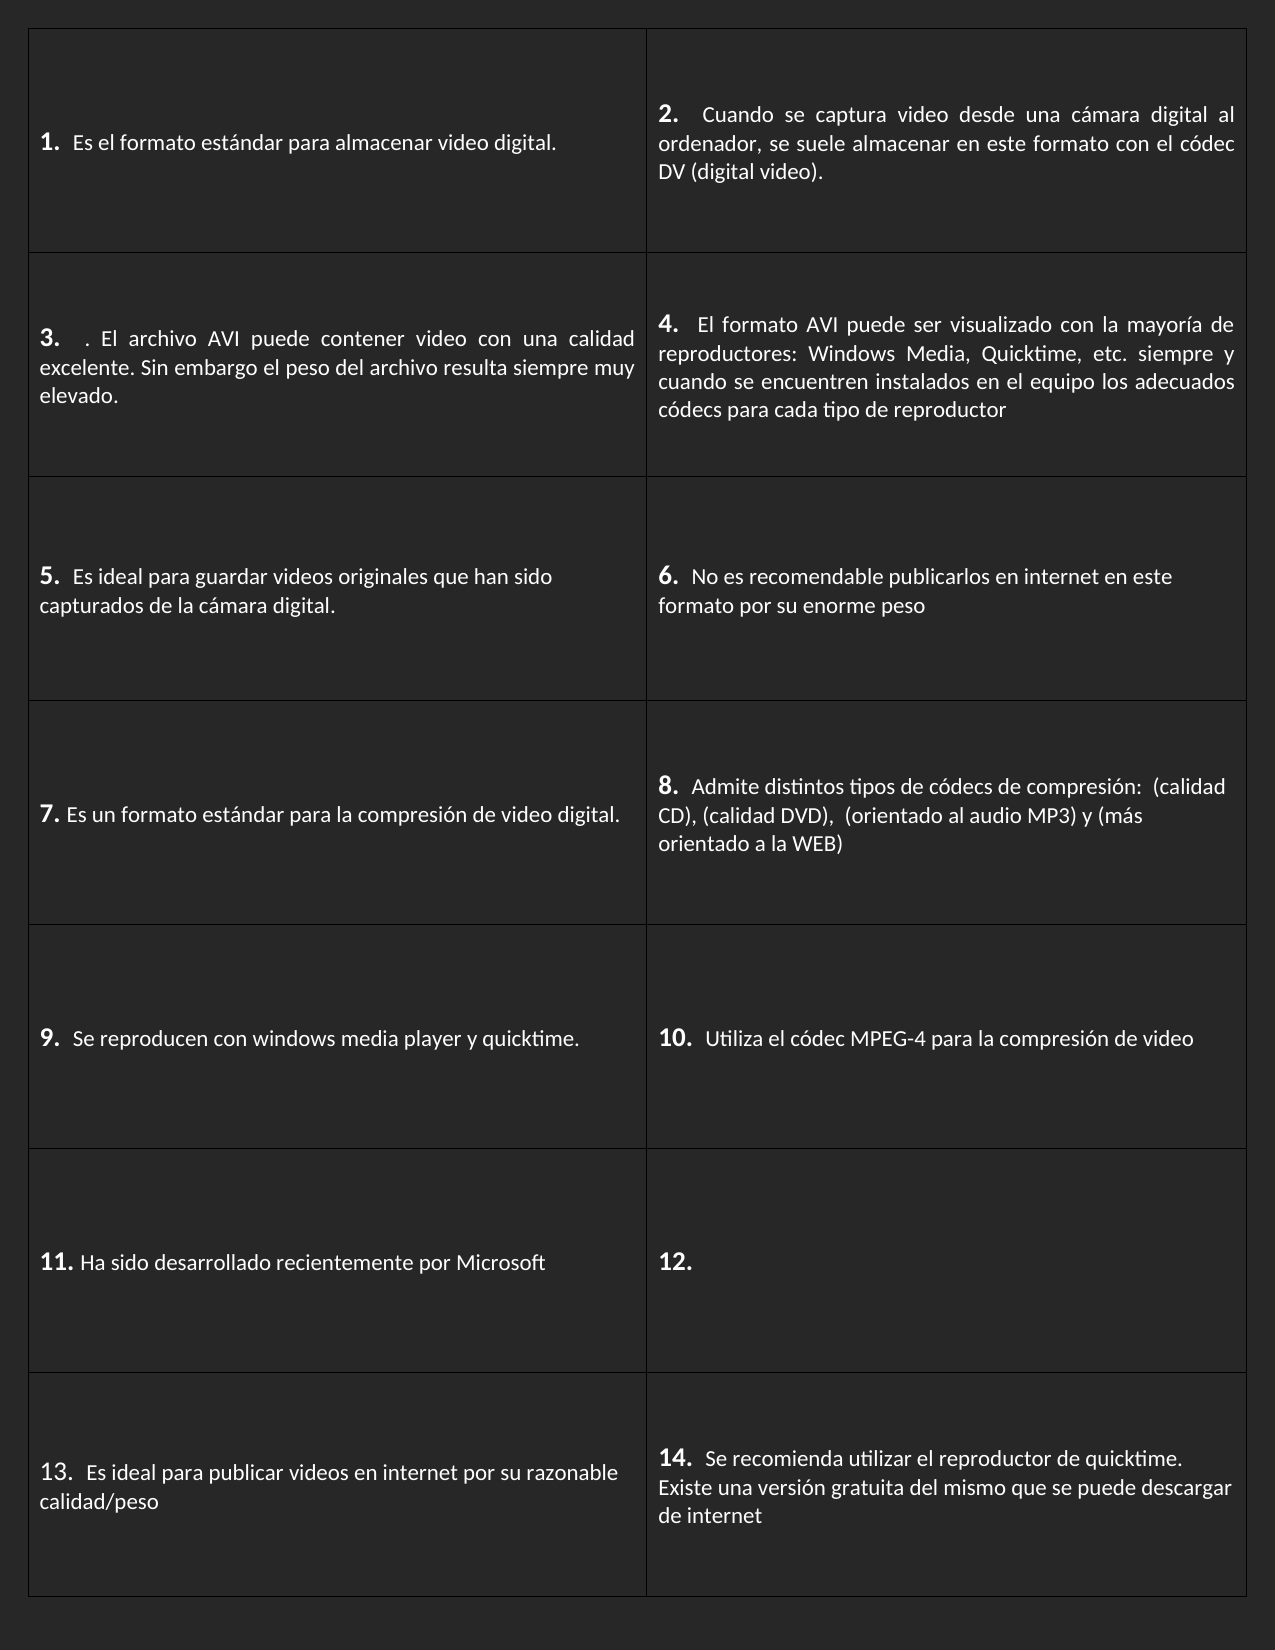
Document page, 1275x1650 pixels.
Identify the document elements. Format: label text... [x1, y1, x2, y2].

table_cell 8. Admite distintos tipos de códecs de compresión: (calidad CD), (calidad DVD), (orientado al audio MP3) y (más orientado a la WEB) [647, 701, 1246, 924]
table_cell 4. El formato AVI puede ser visualizado con la mayoría de reproductores: Windows Media, Quicktime, etc. siempre y cuando se encuentren instalados en el equipo los adecuados códecs para cada tipo de reproductor [647, 253, 1246, 476]
table_cell 6. No es recomendable publicarlos en internet en este formato por su enorme peso [647, 477, 1246, 700]
table_cell 7. Es un formato estándar para la compresión de video digital. [29, 701, 646, 924]
table_cell 11. Ha sido desarrollado recientemente por Microsoft [29, 1149, 646, 1372]
table_cell 5. Es ideal para guardar videos originales que han sido capturados de la cámara digital. [29, 477, 646, 700]
table_cell 3. . El archivo AVI puede contener video con una calidad excelente. Sin embargo el peso del archivo resulta siempre muy elevado. [29, 253, 646, 476]
table_cell 2. Cuando se captura video desde una cámara digital al ordenador, se suele almacenar en este formato con el códec DV (digital video). [647, 29, 1246, 252]
table_cell 1. Es el formato estándar para almacenar video digital. [29, 29, 646, 252]
table_cell 10. Utiliza el códec MPEG-4 para la compresión de video [647, 925, 1246, 1148]
table_cell 13. Es ideal para publicar videos en internet por su razonable calidad/peso [29, 1373, 646, 1596]
table_cell 14. Se recomienda utilizar el reproductor de quicktime. Existe una versión gratuita del mismo que se puede descargar de internet [647, 1373, 1246, 1596]
table_cell 12. [647, 1149, 1246, 1372]
table_cell 9. Se reproducen con windows media player y quicktime. [29, 925, 646, 1148]
